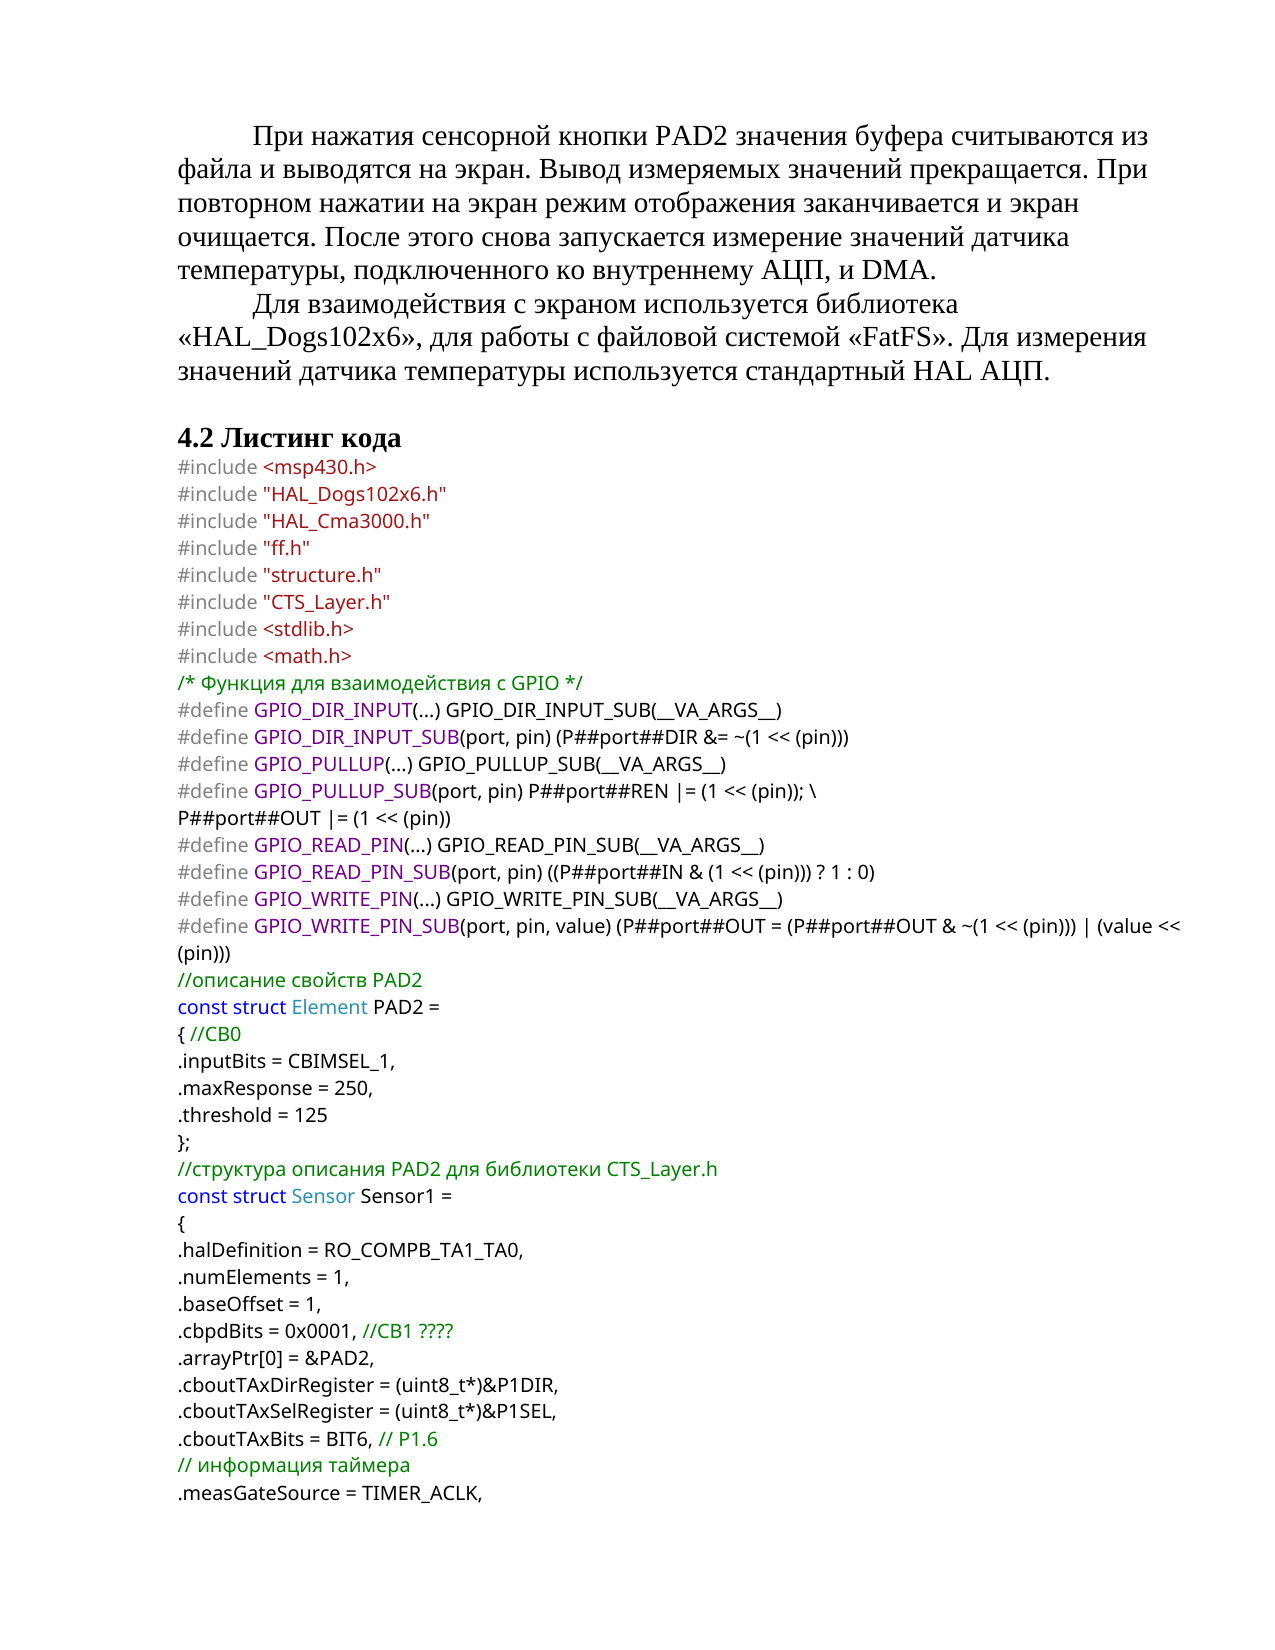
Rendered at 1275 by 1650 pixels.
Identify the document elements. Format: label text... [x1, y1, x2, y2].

text При нажатия сенсорной кнопки PAD2 значения буфера считываются из файла и выводятся на экран. Вывод измеряемых значений прекращается. При повторном нажатии на экран режим отображения заканчивается и экран очищается. После этого снова запускается измерение значений датчика температуры, подключенного ко внутреннему АЦП, и DMA. [177, 118, 1186, 286]
text #include <stdlib.h> [177, 615, 1186, 642]
text //описание свойств PAD2 [177, 966, 1186, 993]
text #define GPIO_READ_PIN_SUB(port, pin) ((P##port##IN & (1 << (pin))) ? 1 : 0) [177, 858, 1186, 885]
text .maxResponse = 250, [177, 1074, 1186, 1101]
text #define GPIO_WRITE_PIN(...) GPIO_WRITE_PIN_SUB(__VA_ARGS__) [177, 885, 1186, 912]
text .inputBits = CBIMSEL_1, [177, 1047, 1186, 1074]
text .cboutTAxSelRegister = (uint8_t*)&P1SEL, [177, 1398, 1186, 1425]
text Для взаимодействия с экраном используется библиотека «HAL_Dogs102x6», для работы с файловой системой «FatFS». Для измерения значений датчика температуры используется стандартный HAL АЦП. [177, 286, 1186, 386]
text const struct Sensor Sensor1 = [177, 1182, 1186, 1209]
text #define GPIO_READ_PIN(...) GPIO_READ_PIN_SUB(__VA_ARGS__) [177, 831, 1186, 858]
text .measGateSource = TIMER_ACLK, [177, 1479, 1186, 1506]
text 4.2 Листинг кода [177, 420, 1186, 453]
text #include "structure.h" [177, 561, 1186, 588]
text /* Функция для взаимодействия с GPIO */ [177, 669, 1186, 696]
text #define GPIO_DIR_INPUT_SUB(port, pin) (P##port##DIR &= ~(1 << (pin))) [177, 723, 1186, 750]
text // информация таймера [177, 1452, 1186, 1479]
text #define GPIO_PULLUP_SUB(port, pin) P##port##REN |= (1 << (pin)); \ [177, 777, 1186, 804]
text .arrayPtr[0] = &PAD2, [177, 1344, 1186, 1371]
text P##port##OUT |= (1 << (pin)) [177, 804, 1186, 831]
text { [177, 1209, 1186, 1236]
text .cboutTAxBits = BIT6, // P1.6 [177, 1425, 1186, 1452]
text .cboutTAxDirRegister = (uint8_t*)&P1DIR, [177, 1371, 1186, 1398]
text { //CB0 [177, 1020, 1186, 1047]
text #include <math.h> [177, 642, 1186, 669]
text .numElements = 1, [177, 1263, 1186, 1290]
text const struct Element PAD2 = [177, 993, 1186, 1020]
text #include "HAL_Dogs102x6.h" [177, 481, 1186, 507]
text .cbpdBits = 0x0001, //CB1 ???? [177, 1317, 1186, 1344]
text #define GPIO_DIR_INPUT(...) GPIO_DIR_INPUT_SUB(__VA_ARGS__) [177, 696, 1186, 723]
text #define GPIO_WRITE_PIN_SUB(port, pin, value) (P##port##OUT = (P##port##OUT & ~(1 << (pin))) | (value << (pin))) [177, 912, 1186, 966]
text #include "CTS_Layer.h" [177, 588, 1186, 615]
text .halDefinition = RO_COMPB_TA1_TA0, [177, 1236, 1186, 1263]
text }; [177, 1128, 1186, 1155]
text .baseOffset = 1, [177, 1290, 1186, 1317]
text .threshold = 125 [177, 1101, 1186, 1128]
text #include "ff.h" [177, 534, 1186, 561]
text //структура описания PAD2 для библиотеки CTS_Layer.h [177, 1155, 1186, 1182]
text #include "HAL_Cma3000.h" [177, 507, 1186, 534]
text #define GPIO_PULLUP(...) GPIO_PULLUP_SUB(__VA_ARGS__) [177, 750, 1186, 777]
text #include <msp430.h> [177, 453, 1186, 481]
